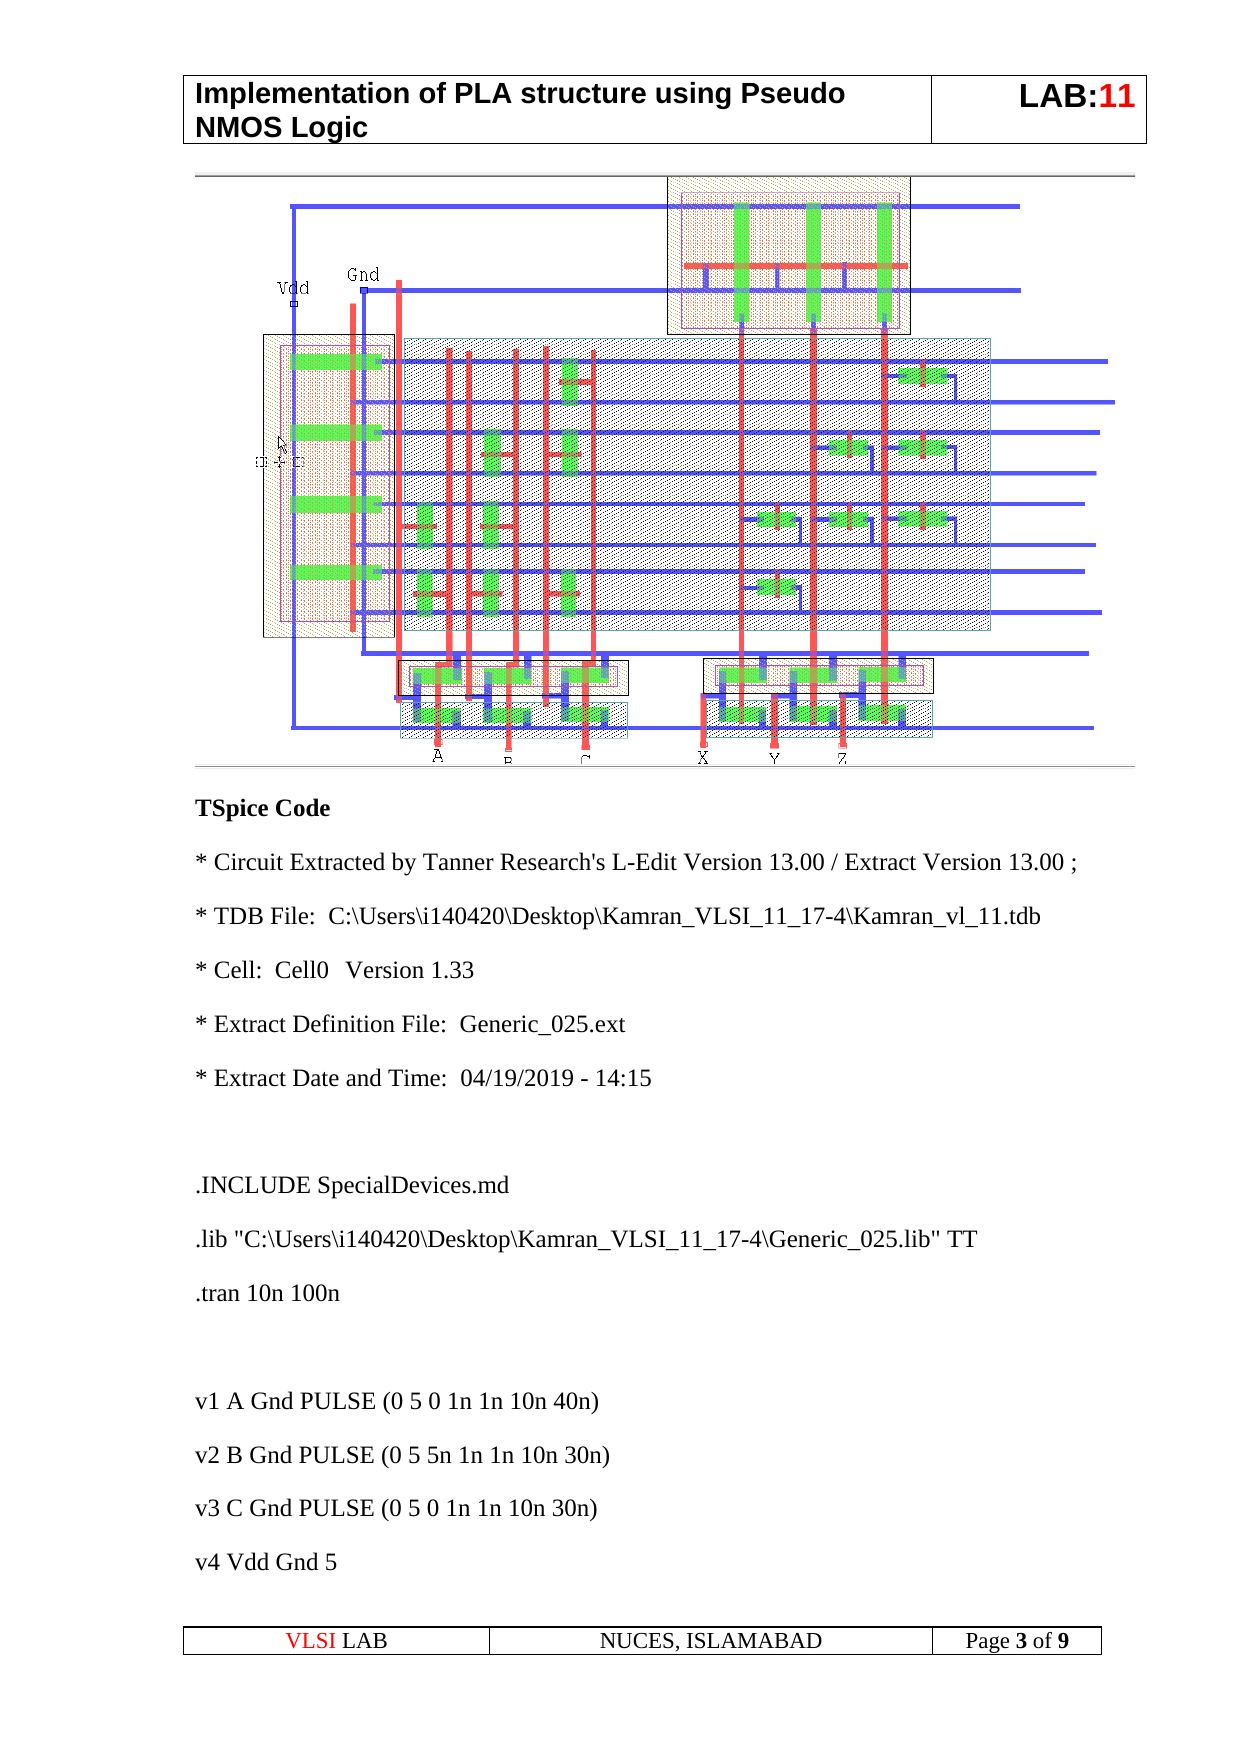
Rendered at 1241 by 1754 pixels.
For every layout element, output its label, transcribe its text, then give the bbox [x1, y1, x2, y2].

title .INCLUDE SpecialDevices.md [195, 1170, 1126, 1199]
title TSpice Code [195, 793, 1126, 822]
title v2 B Gnd PULSE (0 5 5n 1n 1n 10n 30n) [195, 1440, 1126, 1468]
title * TDB File: C:\Users\i140420\Desktop\Kamran_VLSI_11_17-4\Kamran_vl_11.tdb [195, 901, 1126, 930]
title * Extract Date and Time: 04/19/2019 - 14:15 [195, 1063, 1126, 1091]
title * Circuit Extracted by Tanner Research's L-Edit Version 13.00 / Extract Version 13.00 ; [195, 847, 1126, 876]
picture [195, 172, 1136, 769]
title * Extract Definition File: Generic_025.ext [195, 1009, 1126, 1038]
title v4 Vdd Gnd 5 [195, 1547, 1126, 1576]
title .tran 10n 100n [195, 1278, 1126, 1307]
title v1 A Gnd PULSE (0 5 0 1n 1n 10n 40n) [195, 1386, 1126, 1414]
title .lib "C:\Users\i140420\Desktop\Kamran_VLSI_11_17-4\Generic_025.lib" TT [195, 1224, 1126, 1253]
title v3 C Gnd PULSE (0 5 0 1n 1n 10n 30n) [195, 1493, 1126, 1522]
title * Cell: Cell0 Version 1.33 [195, 955, 1126, 984]
